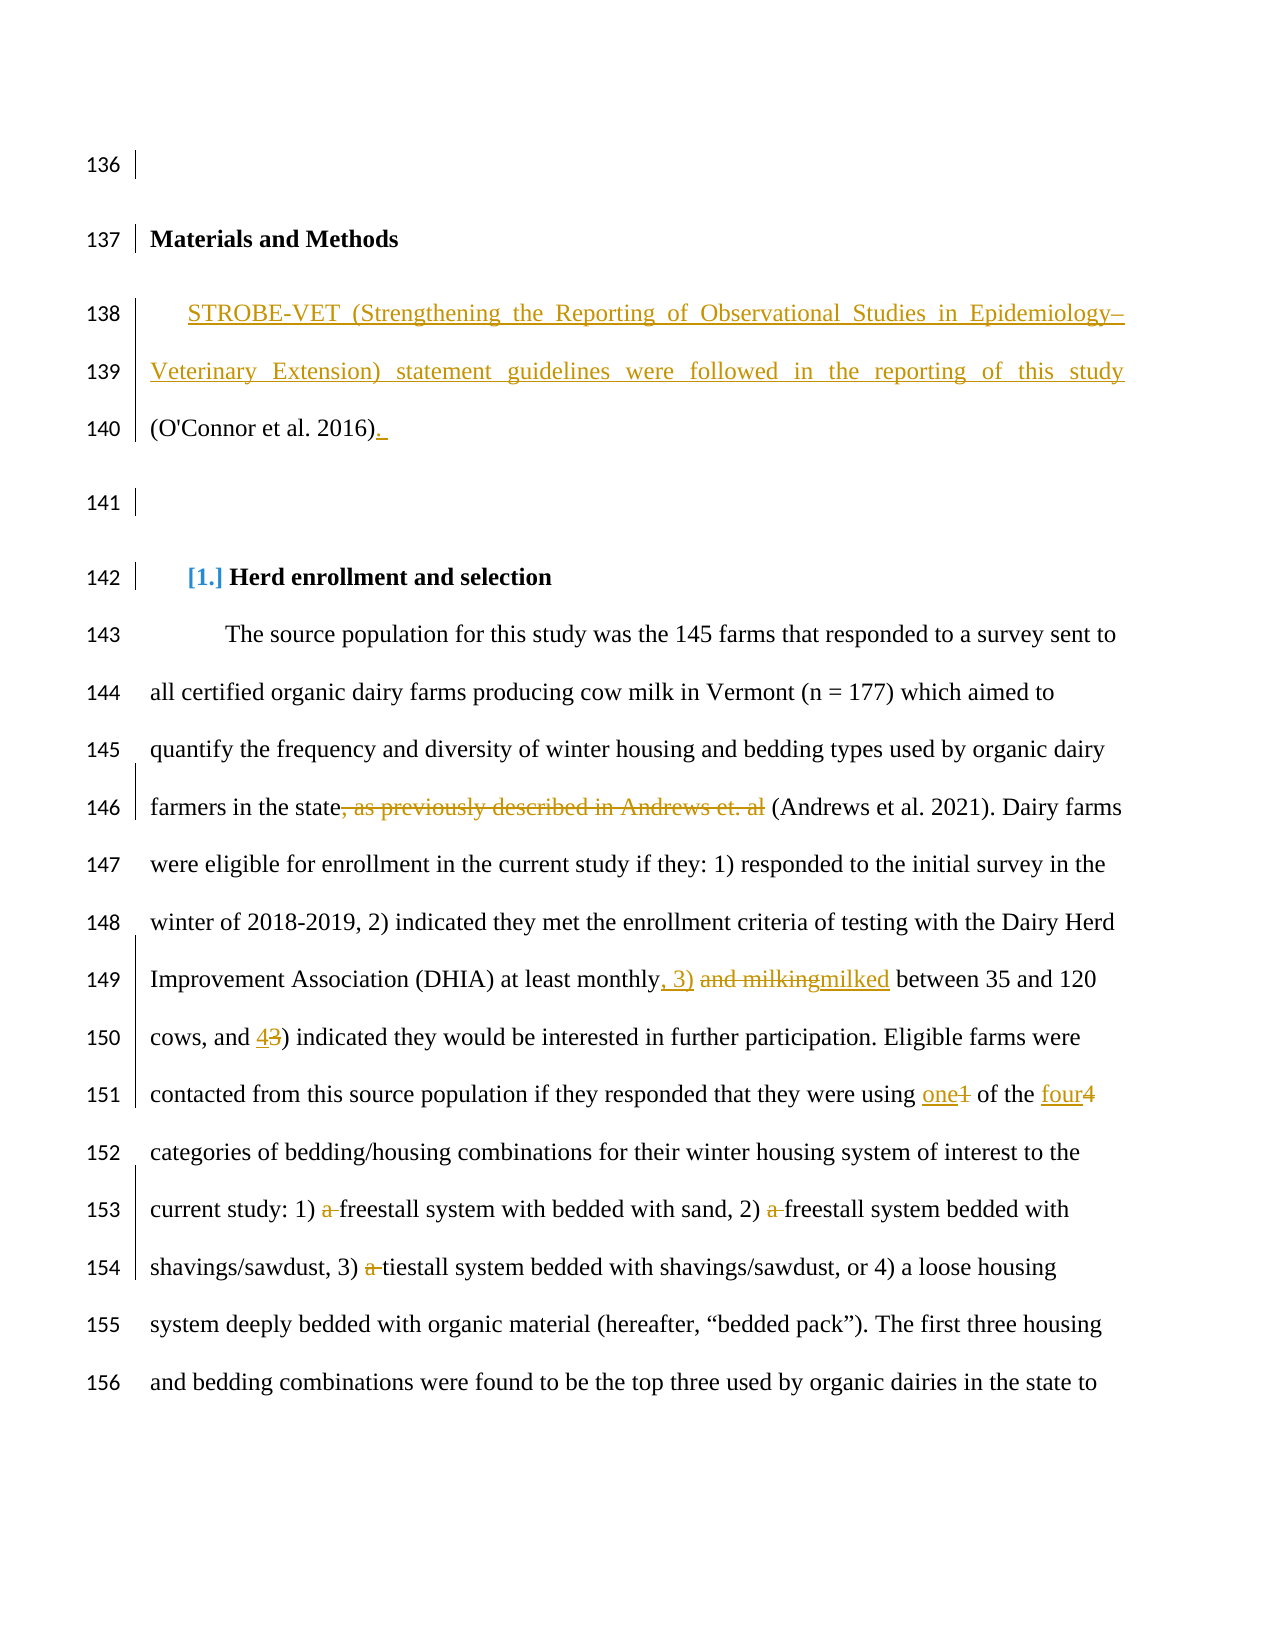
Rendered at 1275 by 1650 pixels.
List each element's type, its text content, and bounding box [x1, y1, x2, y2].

text Materials and Methods [150, 224, 1125, 253]
text (O'Connor et al. 2016) [150, 298, 1125, 381]
list Herd enrollment and selection [187, 562, 1125, 590]
text (O'Connor et al. 2016) [150, 382, 1125, 442]
